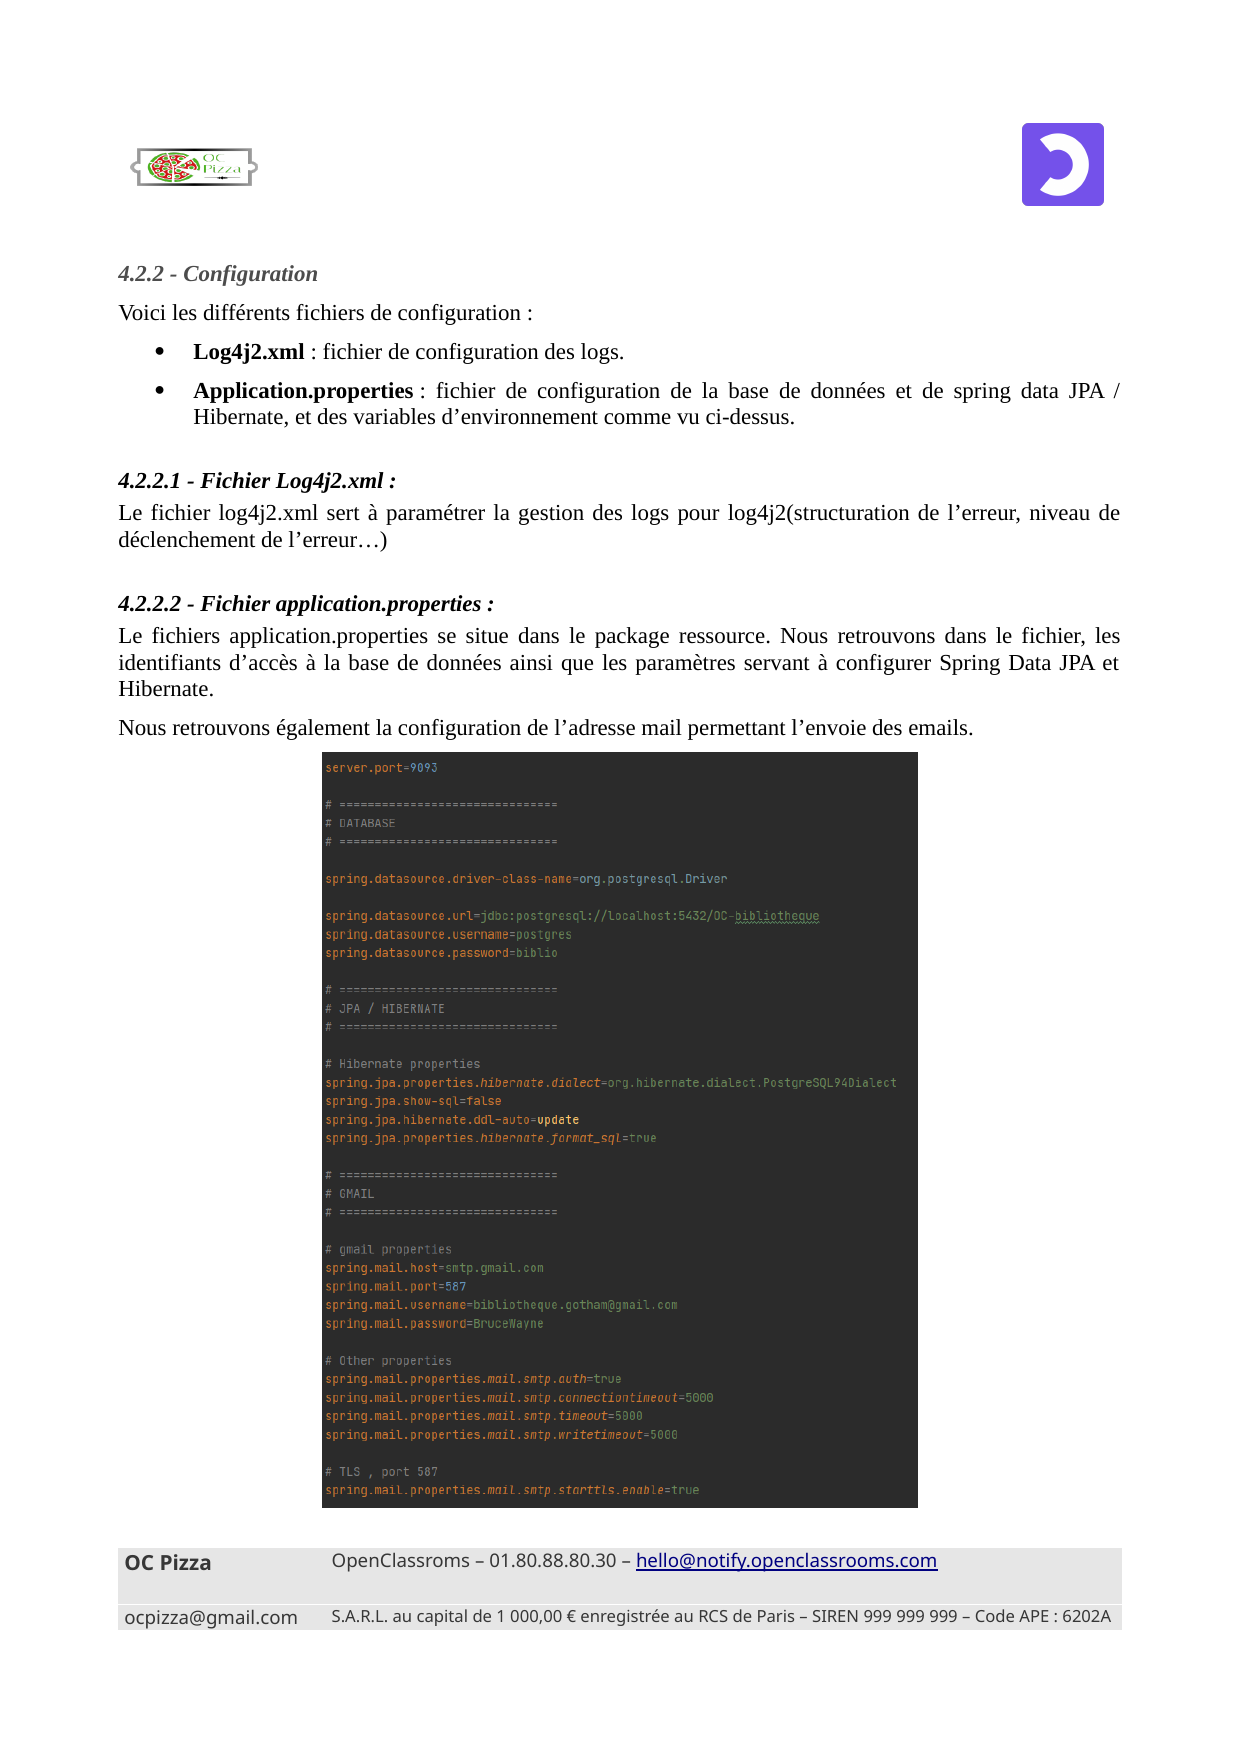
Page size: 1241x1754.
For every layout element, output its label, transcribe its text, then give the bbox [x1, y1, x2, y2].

picture [123, 123, 265, 210]
subtitle Fichier Log4j2.xml : [118, 467, 1122, 493]
subtitle Fichier application.properties : [118, 590, 1122, 616]
subtitle Configuration [118, 260, 1122, 287]
text Nous retrouvons également la configuration de l’adresse mail permettant l’envoie des emails. [118, 714, 1122, 740]
text Le fichier log4j2.xml sert à paramétrer la gestion des logs pour log4j2(structuration de l’erreur, niveau de déclenchement de l’erreur…) [118, 499, 1122, 552]
list Application.properties : fichier de configuration de la base de données et de spring data JPA / Hibernate, et des variables d’environnement comme vu ci-dessus. [156, 377, 1122, 429]
picture [322, 752, 918, 1508]
picture [1022, 123, 1104, 206]
text Le fichiers application.properties se situe dans le package ressource. Nous retrouvons dans le fichier, les identifiants d’accès à la base de données ainsi que les paramètres servant à configurer Spring Data JPA et Hibernate. [118, 622, 1122, 701]
list Log4j2.xml : fichier de configuration des logs. [156, 338, 1122, 364]
text Voici les différents fichiers de configuration : [118, 299, 1122, 325]
